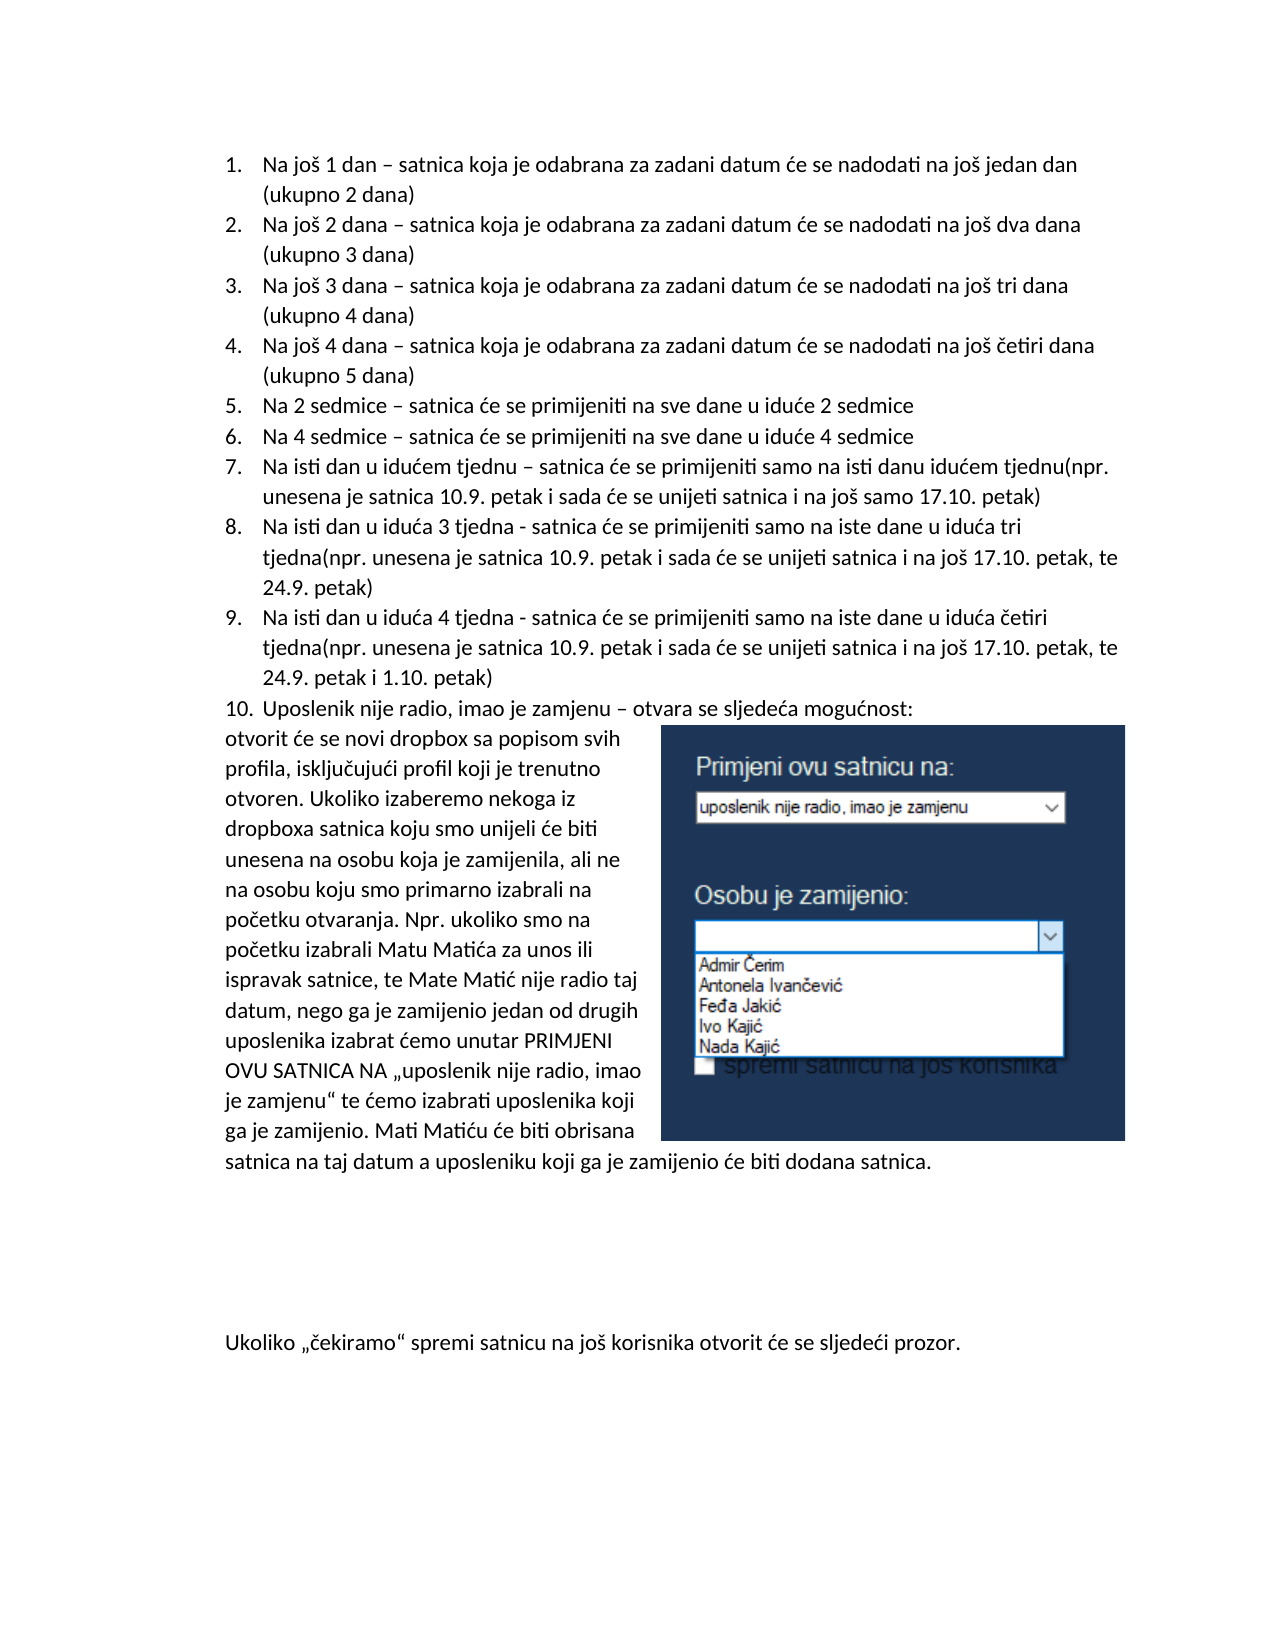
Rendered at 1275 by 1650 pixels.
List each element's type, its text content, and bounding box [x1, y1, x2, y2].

list Na isti dan u iduća 3 tjedna - satnica će se primijeniti samo na iste dane u iduća tri tjedna(npr. unesena je satnica 10.9. petak i sada će se unijeti satnica i na još 17.10. petak, te 24.9. petak) [225, 512, 1125, 601]
list Na još 1 dan – satnica koja je odabrana za zadani datum će se nadodati na još jedan dan (ukupno 2 dana) [225, 150, 1125, 208]
list Ukoliko „čekiramo“ spremi satnicu na još korisnika otvorit će se sljedeći prozor. [225, 1328, 1125, 1356]
list Na 4 sedmice – satnica će se primijeniti na sve dane u iduće 4 sedmice [225, 422, 1125, 450]
list Na isti dan u idućem tjednu – satnica će se primijeniti samo na isti danu idućem tjednu(npr. unesena je satnica 10.9. petak i sada će se unijeti satnica i na još samo 17.10. petak) [225, 452, 1125, 510]
list Na isti dan u iduća 4 tjedna - satnica će se primijeniti samo na iste dane u iduća četiri tjedna(npr. unesena je satnica 10.9. petak i sada će se unijeti satnica i na još 17.10. petak, te 24.9. petak i 1.10. petak) [225, 603, 1125, 692]
list Na još 2 dana – satnica koja je odabrana za zadani datum će se nadodati na još dva dana (ukupno 3 dana) [225, 210, 1125, 269]
list Uposlenik nije radio, imao je zamjenu – otvara se sljedeća mogućnost: [225, 694, 1125, 722]
picture [661, 725, 1125, 1141]
list Na 2 sedmice – satnica će se primijeniti na sve dane u iduće 2 sedmice [225, 392, 1125, 420]
list Na još 4 dana – satnica koja je odabrana za zadani datum će se nadodati na još četiri dana (ukupno 5 dana) [225, 331, 1125, 389]
list Na još 3 dana – satnica koja je odabrana za zadani datum će se nadodati na još tri dana (ukupno 4 dana) [225, 271, 1125, 329]
